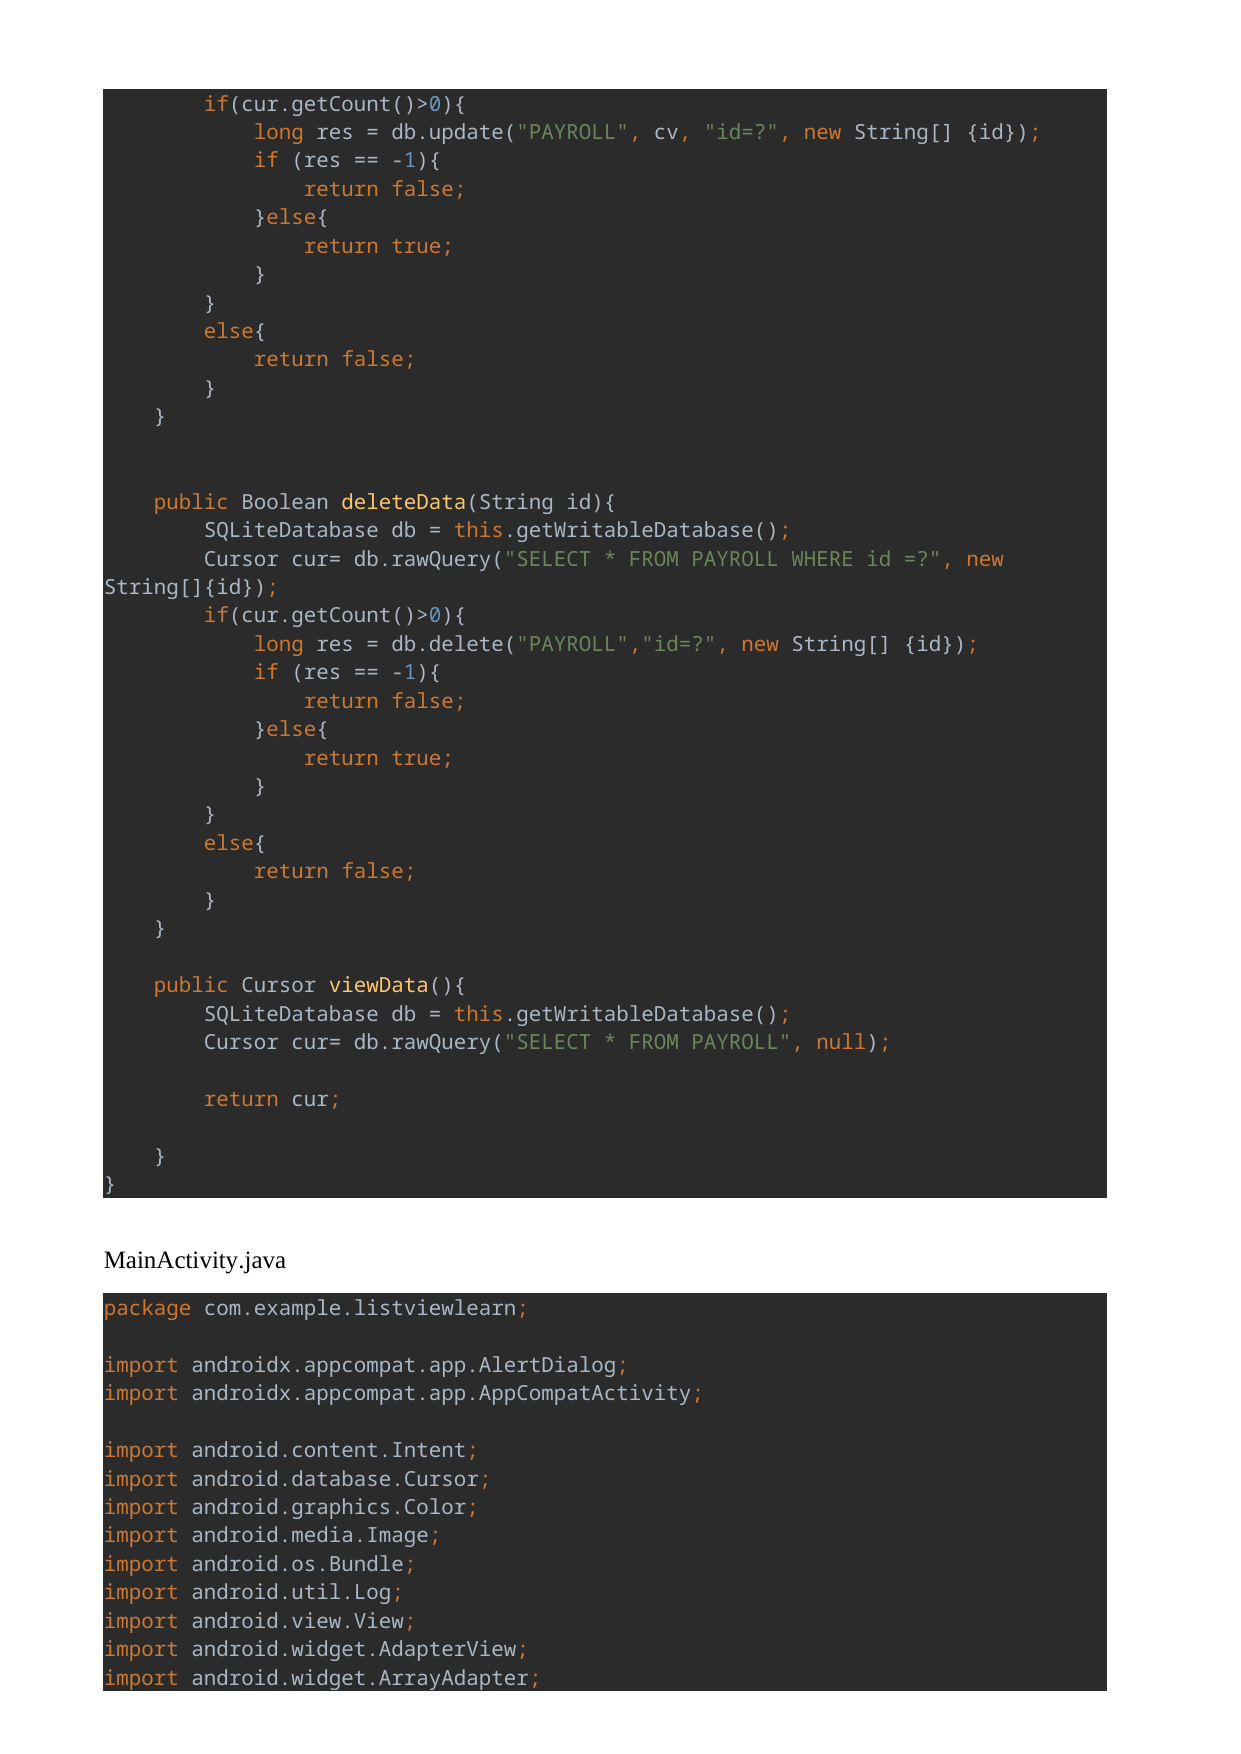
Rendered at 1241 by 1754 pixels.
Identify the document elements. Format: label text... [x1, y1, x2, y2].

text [103, 89, 1107, 1198]
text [103, 1293, 1107, 1691]
text MainActivity.java [103, 1245, 1107, 1274]
